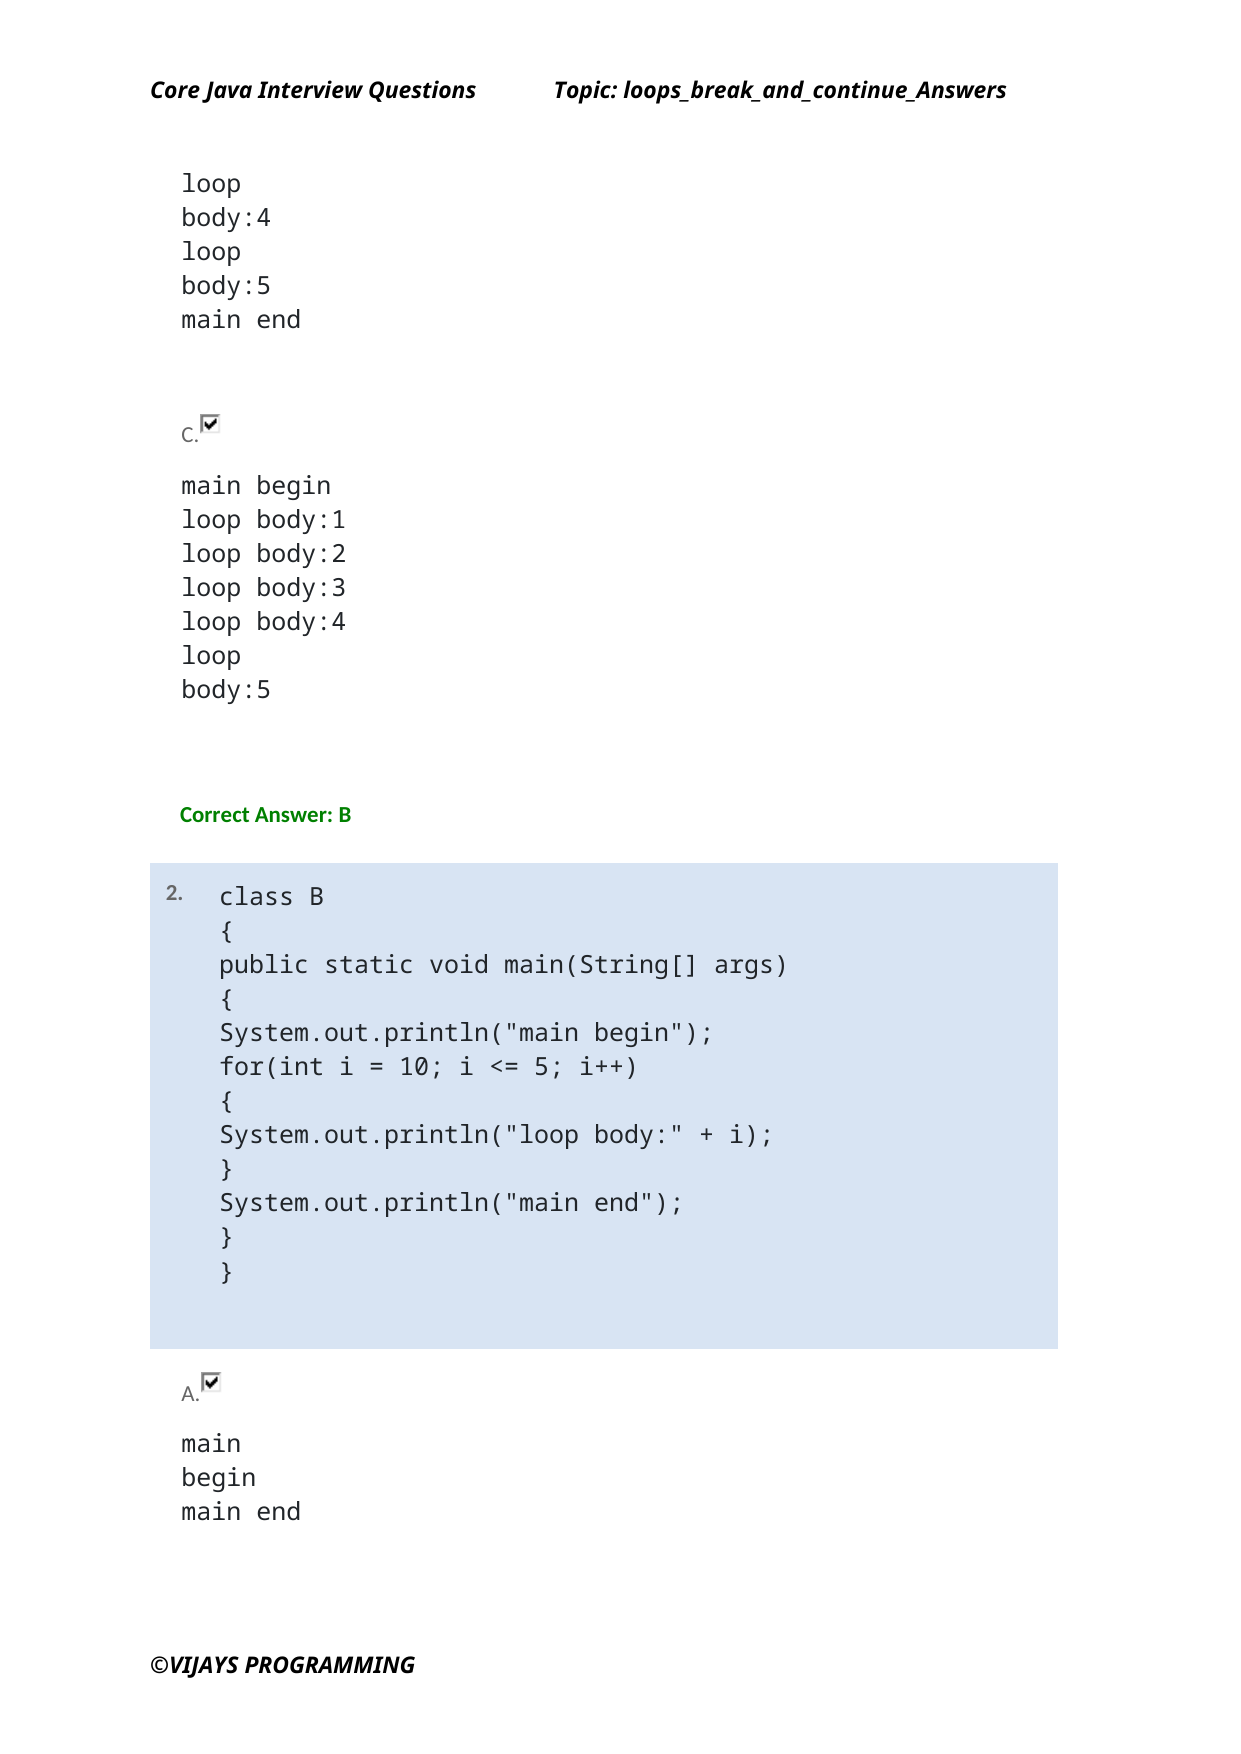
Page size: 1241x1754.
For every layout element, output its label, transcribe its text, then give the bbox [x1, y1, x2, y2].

table_cell [150, 150, 1090, 793]
table_cell [150, 1350, 1090, 1601]
table_cell Correct Answer: B [150, 793, 1090, 863]
table_cell 2. [150, 863, 203, 1349]
table_cell class B { public static void main(String[] args) { System.out.println("main begin"); for(int i = 10; i <= 5; i++) { System.out.println("loop body:" + i); } System.out.println("main end"); } } [203, 863, 1058, 1349]
